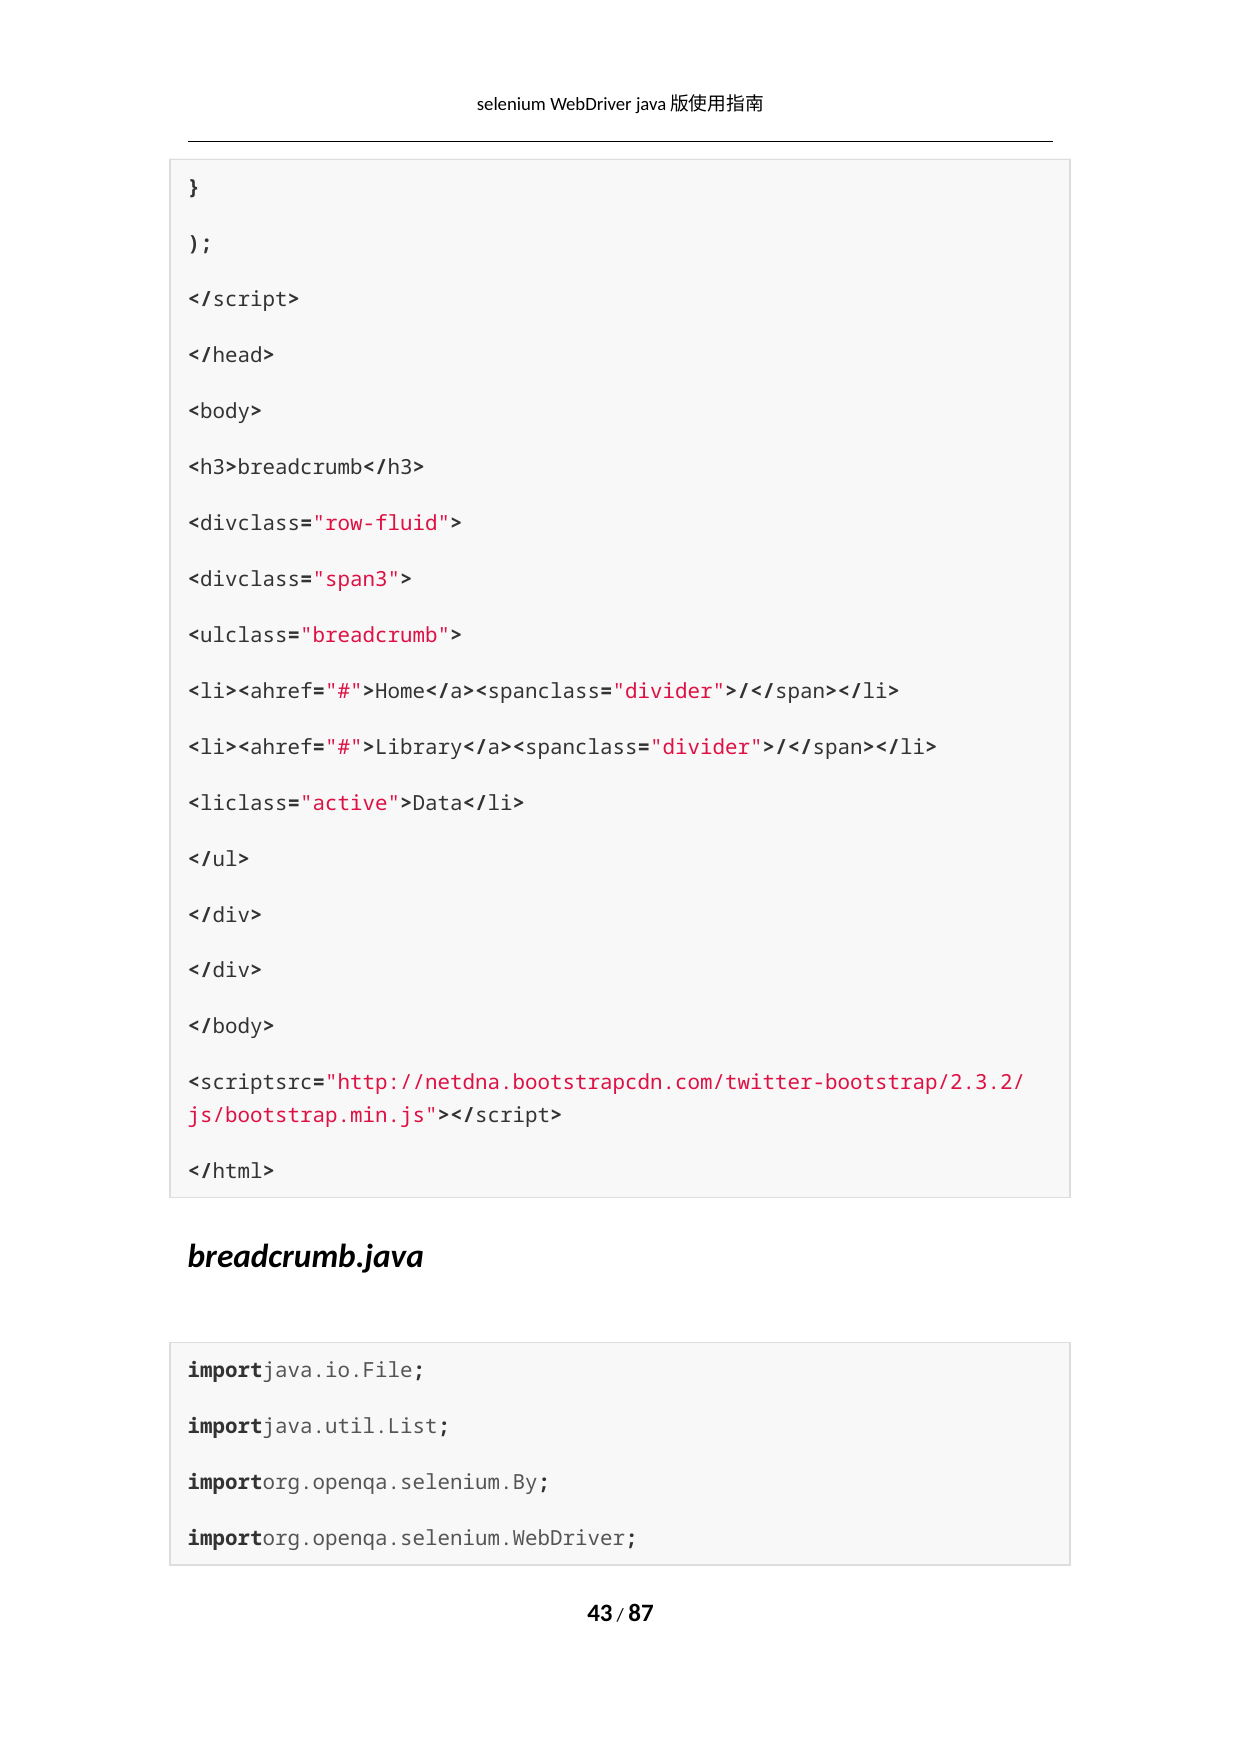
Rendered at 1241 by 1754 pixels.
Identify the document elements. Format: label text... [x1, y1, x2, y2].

text </script> [171, 270, 1069, 315]
text importjava.io.File; [171, 1343, 1069, 1386]
text importorg.openqa.selenium.By; [171, 1453, 1069, 1498]
text </head> [171, 326, 1069, 371]
text </ul> [171, 830, 1069, 874]
text <scriptsrc="http://netdna.bootstrapcdn.com/twitter-bootstrap/2.3.2/js/bootstrap.min.js"></script> [171, 1053, 1069, 1131]
text </body> [171, 998, 1069, 1042]
text ); [171, 214, 1069, 259]
text <ulclass="breadcrumb"> [171, 606, 1069, 651]
text </div> [171, 942, 1069, 986]
text importjava.util.List; [171, 1397, 1069, 1442]
text <divclass="row-fluid"> [171, 494, 1069, 539]
text </html> [171, 1142, 1069, 1197]
text <liclass="active">Data</li> [171, 774, 1069, 818]
text <divclass="span3"> [171, 550, 1069, 594]
text <body> [171, 382, 1069, 427]
text importorg.openqa.selenium.WebDriver; [171, 1509, 1069, 1564]
text <h3>breadcrumb</h3> [171, 438, 1069, 483]
text <li><ahref="#">Home</a><spanclass="divider">/</span></li> [171, 662, 1069, 706]
subtitle breadcrumb.java [187, 1223, 1053, 1288]
text <li><ahref="#">Library</a><spanclass="divider">/</span></li> [171, 718, 1069, 762]
text } [171, 160, 1069, 203]
text </div> [171, 886, 1069, 930]
